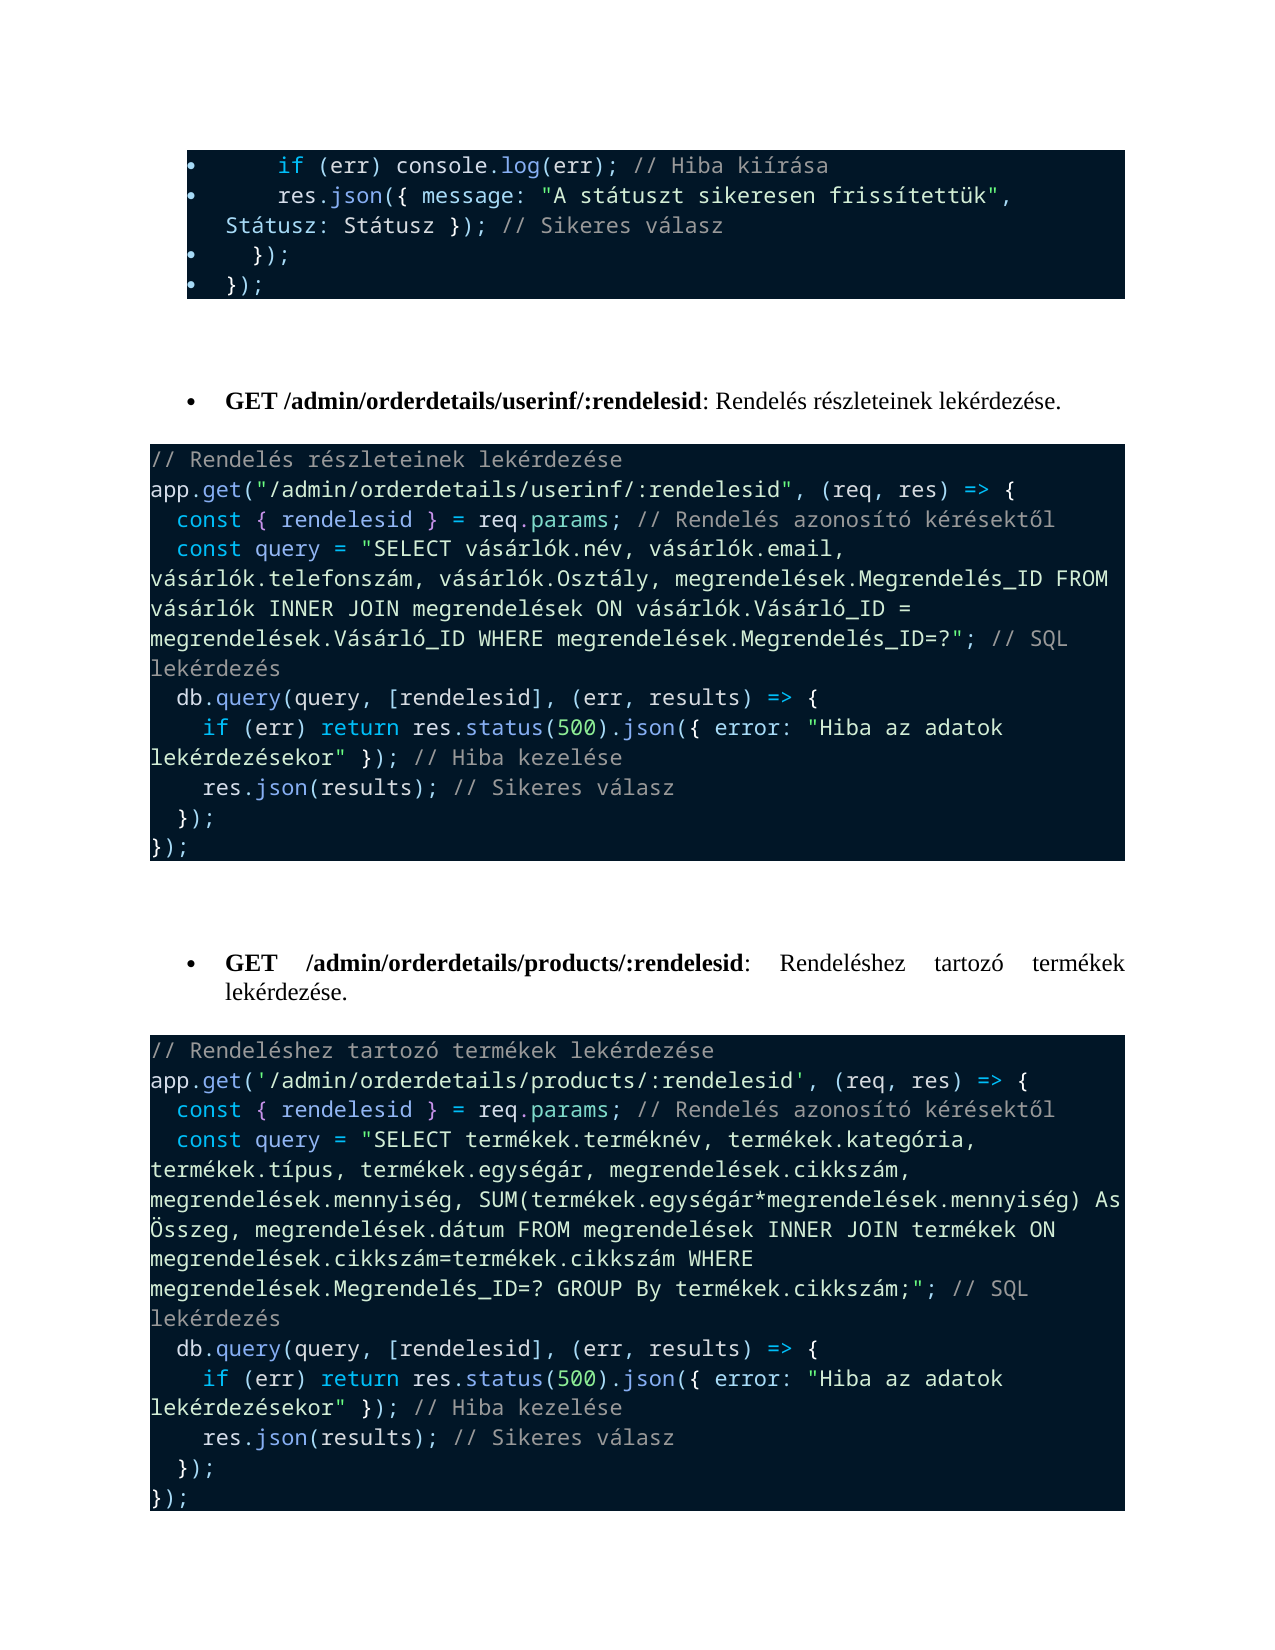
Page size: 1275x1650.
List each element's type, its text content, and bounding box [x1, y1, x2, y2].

text app.get("/admin/orderdetails/userinf/:rendelesid", (req, res) => { [150, 474, 1125, 503]
text // Rendeléshez tartozó termékek lekérdezése [150, 1035, 1125, 1064]
text app.get('/admin/orderdetails/products/:rendelesid', (req, res) => { [150, 1064, 1125, 1094]
list }); [187, 269, 1125, 299]
text res.json(results); // Sikeres válasz [150, 1422, 1125, 1452]
text }); [150, 1452, 1125, 1482]
list }); [187, 239, 1125, 269]
text // Rendelés részleteinek lekérdezése [150, 444, 1125, 474]
text res.json(results); // Sikeres válasz [150, 772, 1125, 801]
text const { rendelesid } = req.params; // Rendelés azonosító kérésektől [150, 503, 1125, 533]
list GET /admin/orderdetails/products/:rendelesid: Rendeléshez tartozó termékek lekérdezése. [187, 948, 1125, 1006]
list if (err) console.log(err); // Hiba kiírása [187, 150, 1125, 180]
text const query = "SELECT termékek.terméknév, termékek.kategória, termékek.típus, termékek.egységár, megrendelések.cikkszám, megrendelések.mennyiség, SUM(termékek.egységár*megrendelések.mennyiség) As Összeg, megrendelések.dátum FROM megrendelések INNER JOIN termékek ON megrendelések.cikkszám=termékek.cikkszám WHERE megrendelések.Megrendelés_ID=? GROUP By termékek.cikkszám;"; // SQL lekérdezés [150, 1124, 1125, 1333]
list GET /admin/orderdetails/userinf/:rendelesid: Rendelés részleteinek lekérdezése. [187, 386, 1125, 415]
text db.query(query, [rendelesid], (err, results) => { [150, 682, 1125, 712]
text }); [150, 1482, 1125, 1511]
text }); [150, 831, 1125, 861]
list res.json({ message: "A státuszt sikeresen frissítettük", Státusz: Státusz }); // Sikeres válasz [187, 180, 1125, 239]
text const query = "SELECT vásárlók.név, vásárlók.email, vásárlók.telefonszám, vásárlók.Osztály, megrendelések.Megrendelés_ID FROM vásárlók INNER JOIN megrendelések ON vásárlók.Vásárló_ID = megrendelések.Vásárló_ID WHERE megrendelések.Megrendelés_ID=?"; // SQL lekérdezés [150, 533, 1125, 682]
text if (err) return res.status(500).json({ error: "Hiba az adatok lekérdezésekor" }); // Hiba kezelése [150, 712, 1125, 772]
text }); [150, 801, 1125, 831]
text const { rendelesid } = req.params; // Rendelés azonosító kérésektől [150, 1094, 1125, 1124]
text if (err) return res.status(500).json({ error: "Hiba az adatok lekérdezésekor" }); // Hiba kezelése [150, 1362, 1125, 1422]
text db.query(query, [rendelesid], (err, results) => { [150, 1333, 1125, 1362]
